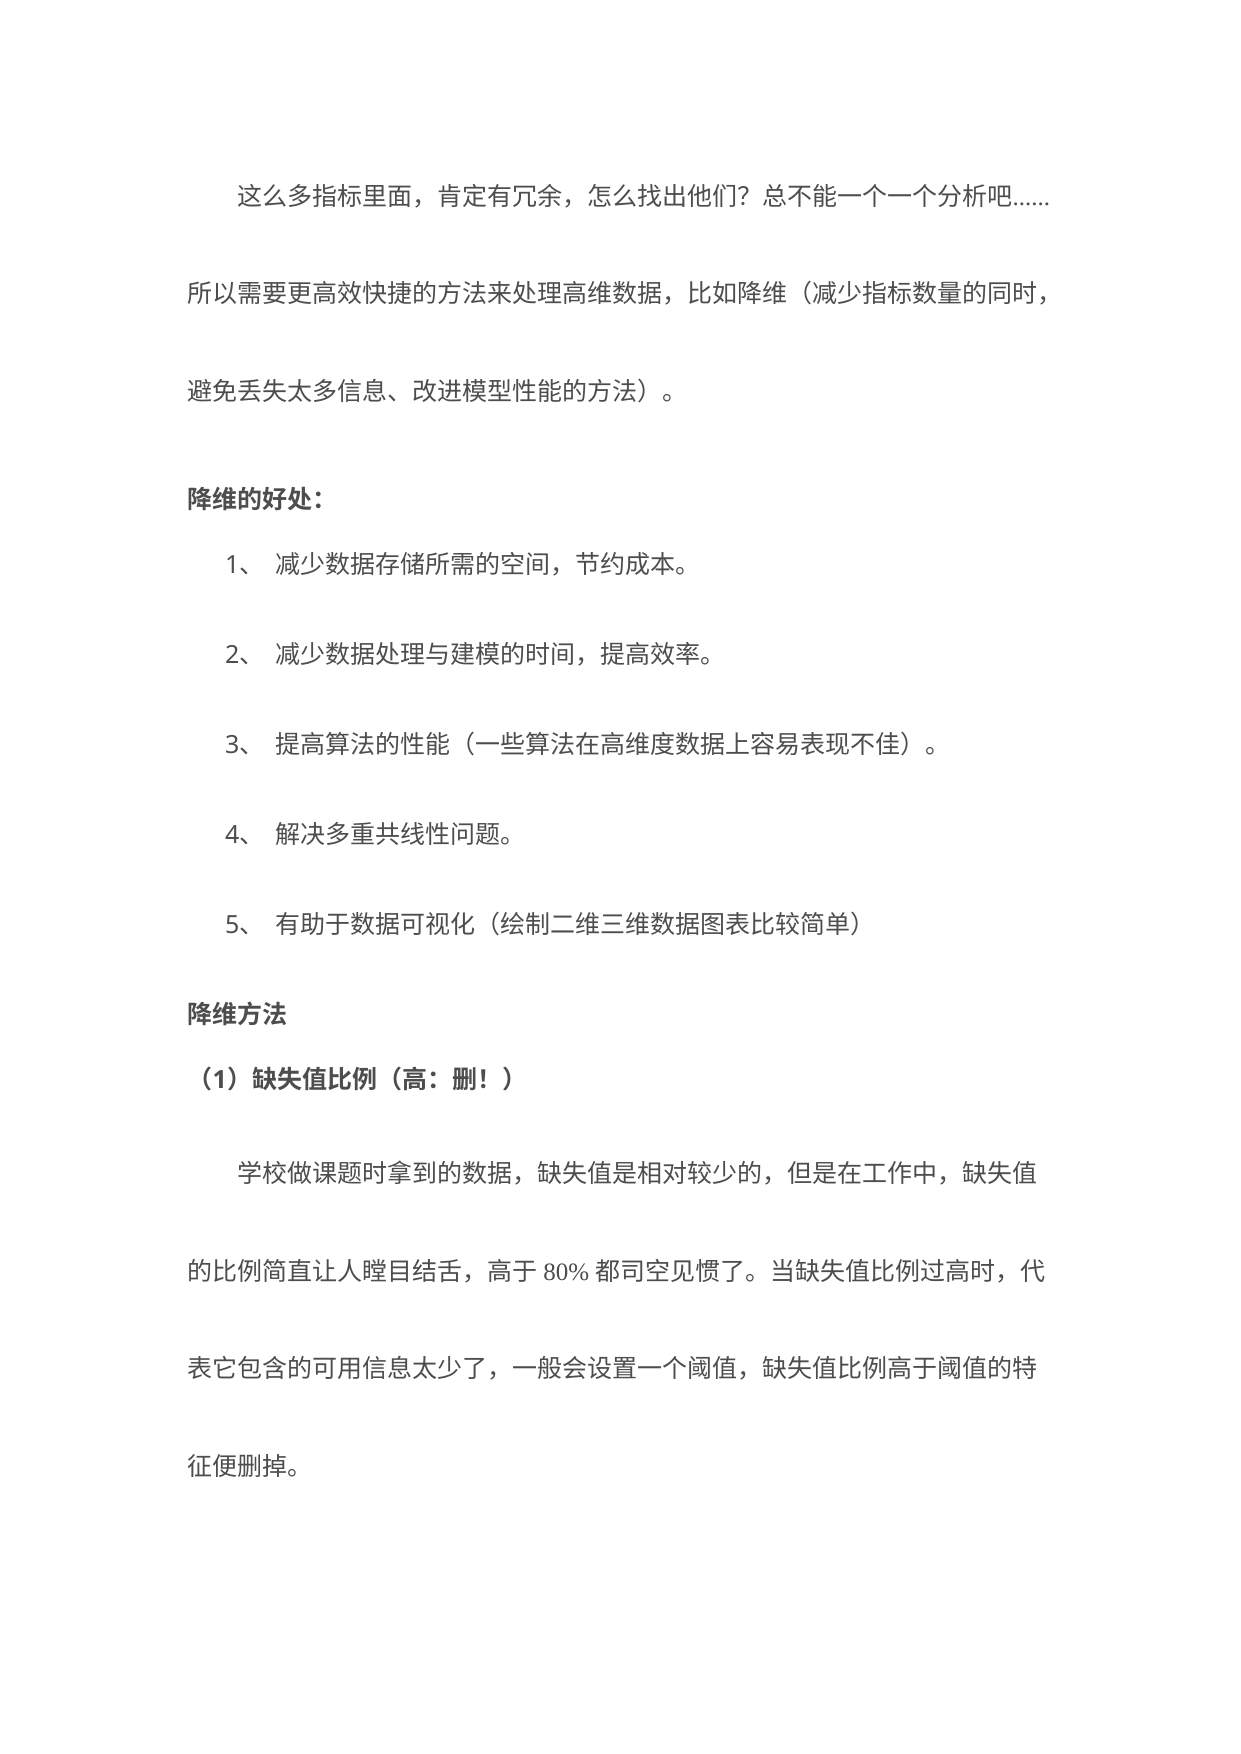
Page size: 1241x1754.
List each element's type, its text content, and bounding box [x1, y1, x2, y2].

list 解决多重共线性问题。 [225, 800, 1053, 865]
text （1）缺失值比例（高：删！） [187, 1045, 1053, 1110]
text 降维方法 [187, 980, 1053, 1045]
list 减少数据处理与建模的时间，提高效率。 [225, 620, 1053, 685]
list 提高算法的性能（一些算法在高维度数据上容易表现不佳）。 [225, 710, 1053, 775]
text 学校做课题时拿到的数据，缺失值是相对较少的，但是在工作中，缺失值的比例简直让人瞠目结舌，高于 80% 都司空见惯了。当缺失值比例过高时，代表它包含的可用信息太少了，一般会设置一个阈值，缺失值比例高于阈值的特征便删掉。 [187, 1139, 1053, 1497]
list 减少数据存储所需的空间，节约成本。 [225, 530, 1053, 595]
list 有助于数据可视化（绘制二维三维数据图表比较简单） [225, 890, 1053, 955]
text 这么多指标里面，肯定有冗余，怎么找出他们？总不能一个一个分析吧......所以需要更高效快捷的方法来处理高维数据，比如降维（减少指标数量的同时，避免丢失太多信息、改进模型性能的方法）。 [187, 162, 1053, 422]
text 降维的好处： [187, 465, 1053, 530]
